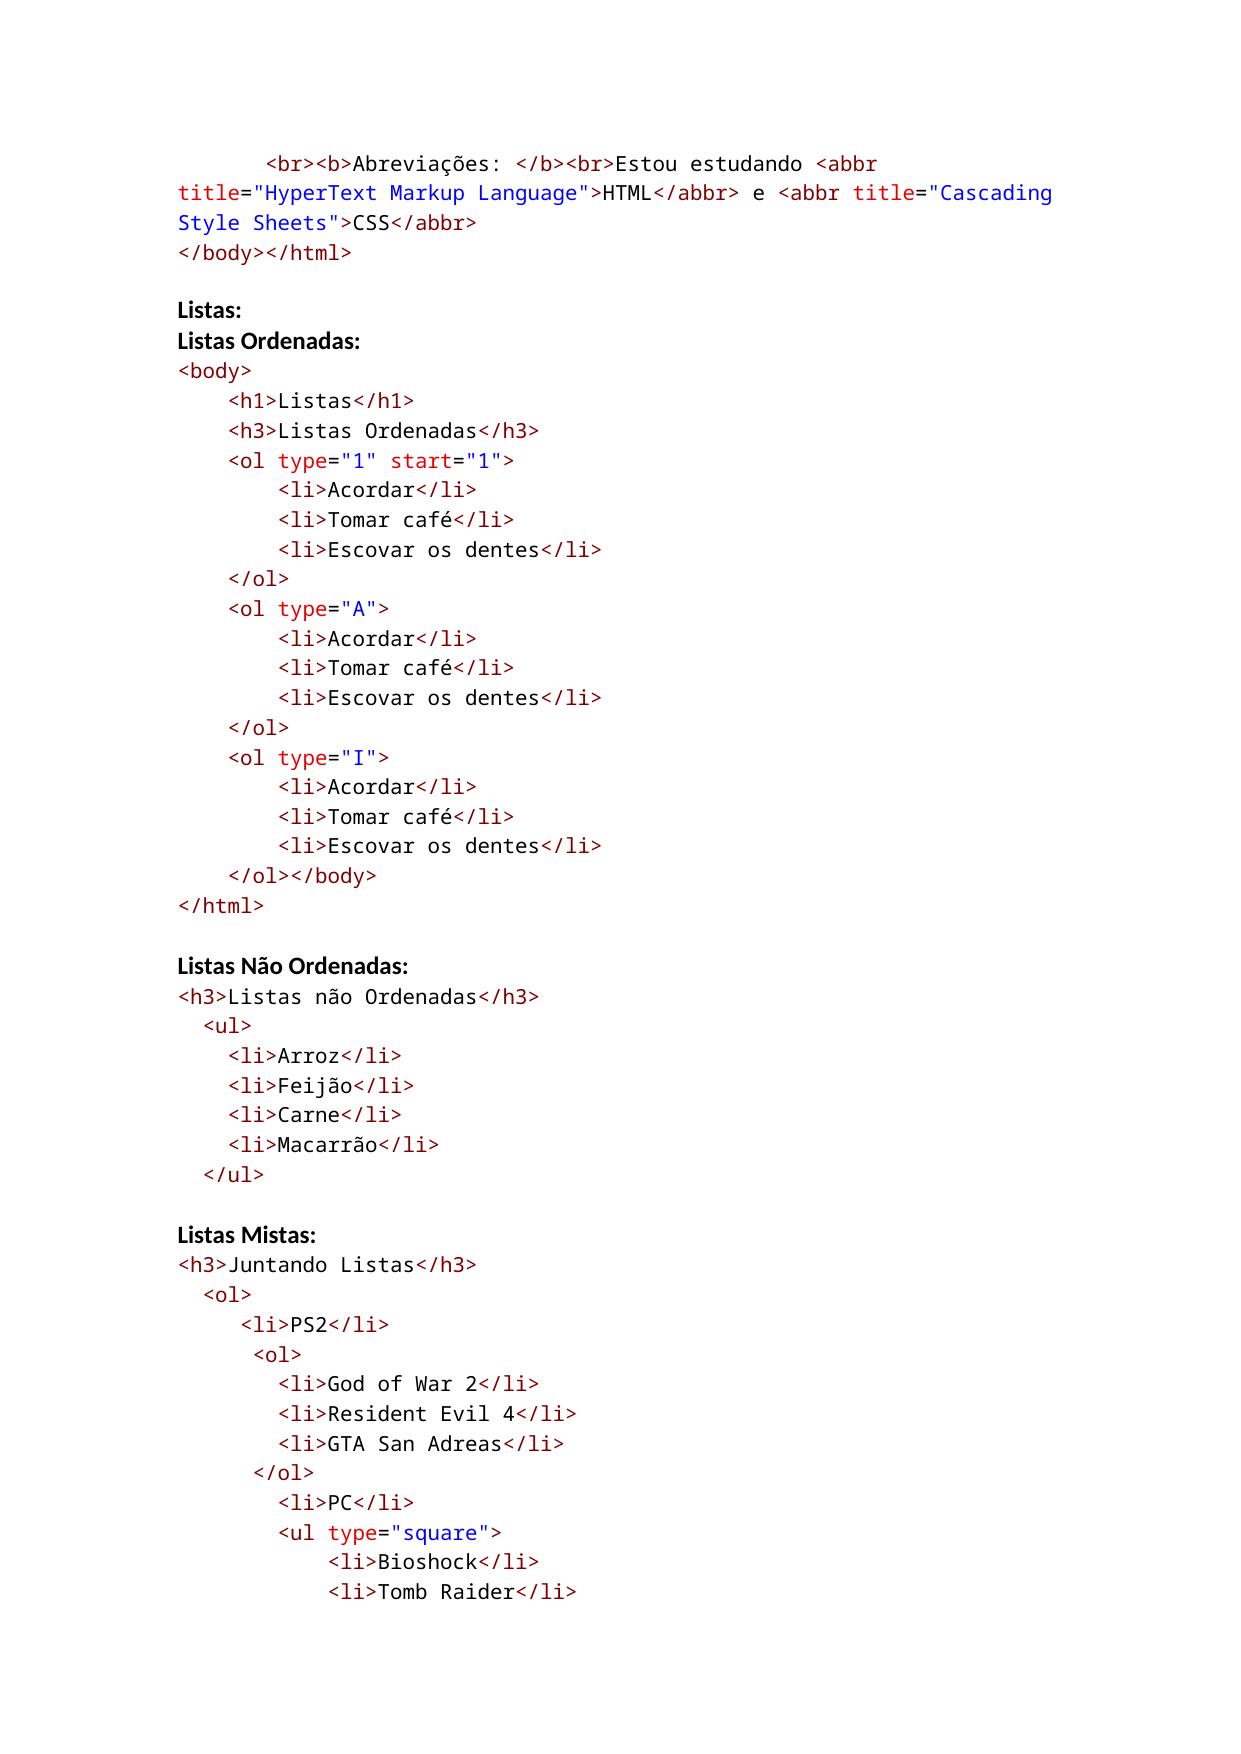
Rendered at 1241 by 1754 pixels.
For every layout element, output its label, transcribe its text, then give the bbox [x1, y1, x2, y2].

text <li>Tomar café</li> [177, 801, 1063, 830]
text <li>PC</li> [177, 1487, 1063, 1517]
text </ul> [177, 1159, 1063, 1188]
text <body> [177, 355, 1063, 385]
text </ol> [177, 1457, 1063, 1487]
text <h3>Juntando Listas</h3> [177, 1249, 1063, 1279]
text <li>Arroz</li> [177, 1040, 1063, 1069]
text <li>Acordar</li> [177, 623, 1063, 652]
text <li>Escovar os dentes</li> [177, 533, 1063, 563]
text <li>Tomar café</li> [177, 652, 1063, 682]
text <li>Escovar os dentes</li> [177, 682, 1063, 712]
text <h3>Listas não Ordenadas</h3> [177, 981, 1063, 1010]
text <ol type="I"> [177, 741, 1063, 771]
text <li>Bioshock</li> [177, 1546, 1063, 1576]
text Listas Não Ordenadas: [177, 950, 1063, 981]
text <ol> [177, 1279, 1063, 1309]
text <ul type="square"> [177, 1517, 1063, 1546]
text <li>Feijão</li> [177, 1069, 1063, 1099]
text <li>Resident Evil 4</li> [177, 1398, 1063, 1427]
text Listas Ordenadas: [177, 325, 1063, 355]
text <li>Acordar</li> [177, 771, 1063, 801]
text <li>Escovar os dentes</li> [177, 830, 1063, 860]
text <br><b>Abreviações: </b><br>Estou estudando <abbr title="HyperText Markup Language">HTML</abbr> e <abbr title="Cascading Style Sheets">CSS</abbr> [177, 148, 1063, 237]
text Listas: [177, 294, 1063, 325]
text <h1>Listas</h1> [177, 385, 1063, 415]
text <li>Acordar</li> [177, 474, 1063, 504]
text <li>God of War 2</li> [177, 1368, 1063, 1398]
text </html> [177, 890, 1063, 919]
text <li>Tomar café</li> [177, 504, 1063, 533]
text <h3>Listas Ordenadas</h3> [177, 415, 1063, 444]
text <li>Carne</li> [177, 1099, 1063, 1129]
text <ul> [177, 1010, 1063, 1040]
text </ol> [177, 712, 1063, 741]
text </body></html> [177, 237, 1063, 266]
text <li>Macarrão</li> [177, 1129, 1063, 1159]
text Listas Mistas: [177, 1219, 1063, 1249]
text <ol type="A"> [177, 593, 1063, 623]
text <li>GTA San Adreas</li> [177, 1427, 1063, 1457]
text </ol> [177, 563, 1063, 593]
text <ol> [177, 1338, 1063, 1368]
text </ol></body> [177, 860, 1063, 890]
text <ol type="1" start="1"> [177, 444, 1063, 474]
text <li>PS2</li> [177, 1309, 1063, 1338]
text <li>Tomb Raider</li> [177, 1576, 1063, 1606]
